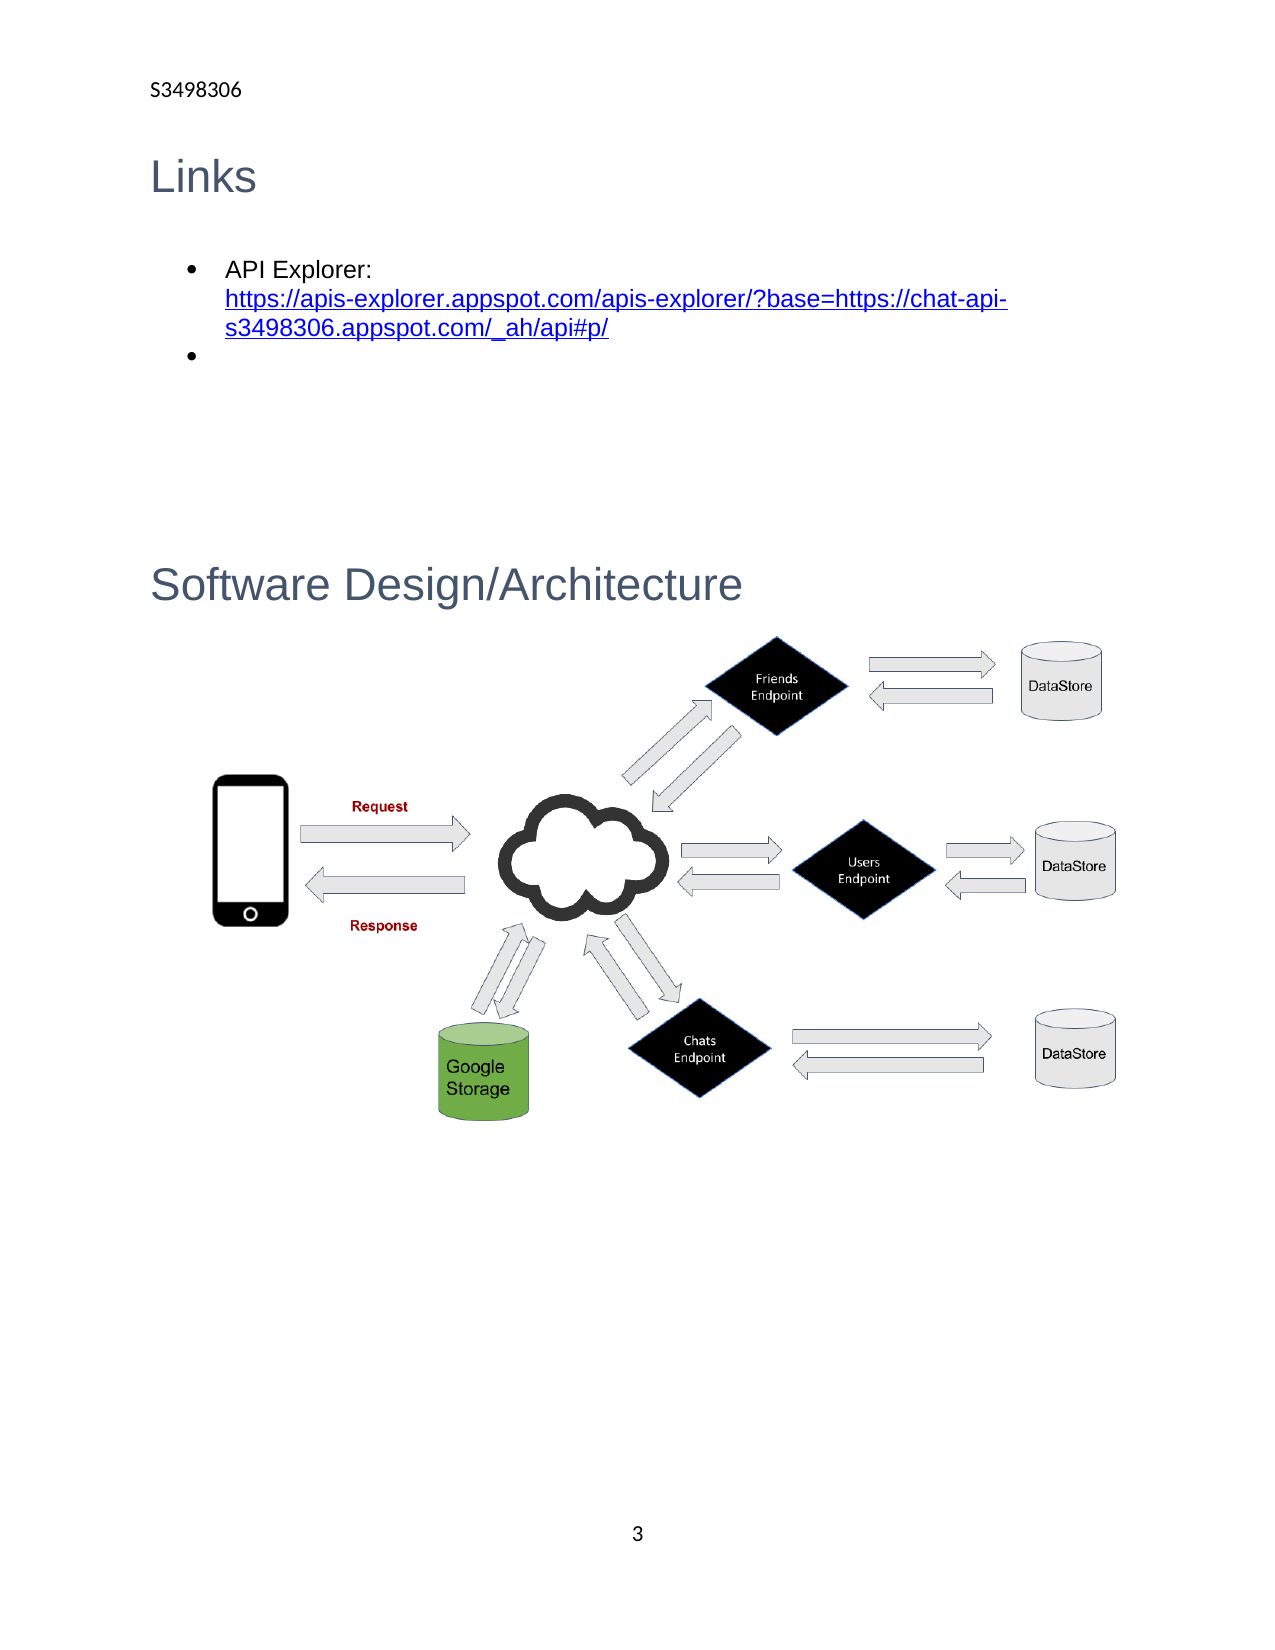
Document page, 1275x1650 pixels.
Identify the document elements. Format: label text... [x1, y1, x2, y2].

text Links [150, 150, 1125, 203]
picture [150, 610, 1125, 1159]
list API Explorer: [187, 255, 1125, 284]
text https://apis-explorer.appspot.com/apis-explorer/?base=https://chat-api-s3498306.appspot.com/_ah/api#p/ [225, 284, 1125, 342]
text Software Design/Architecture [150, 557, 1125, 610]
